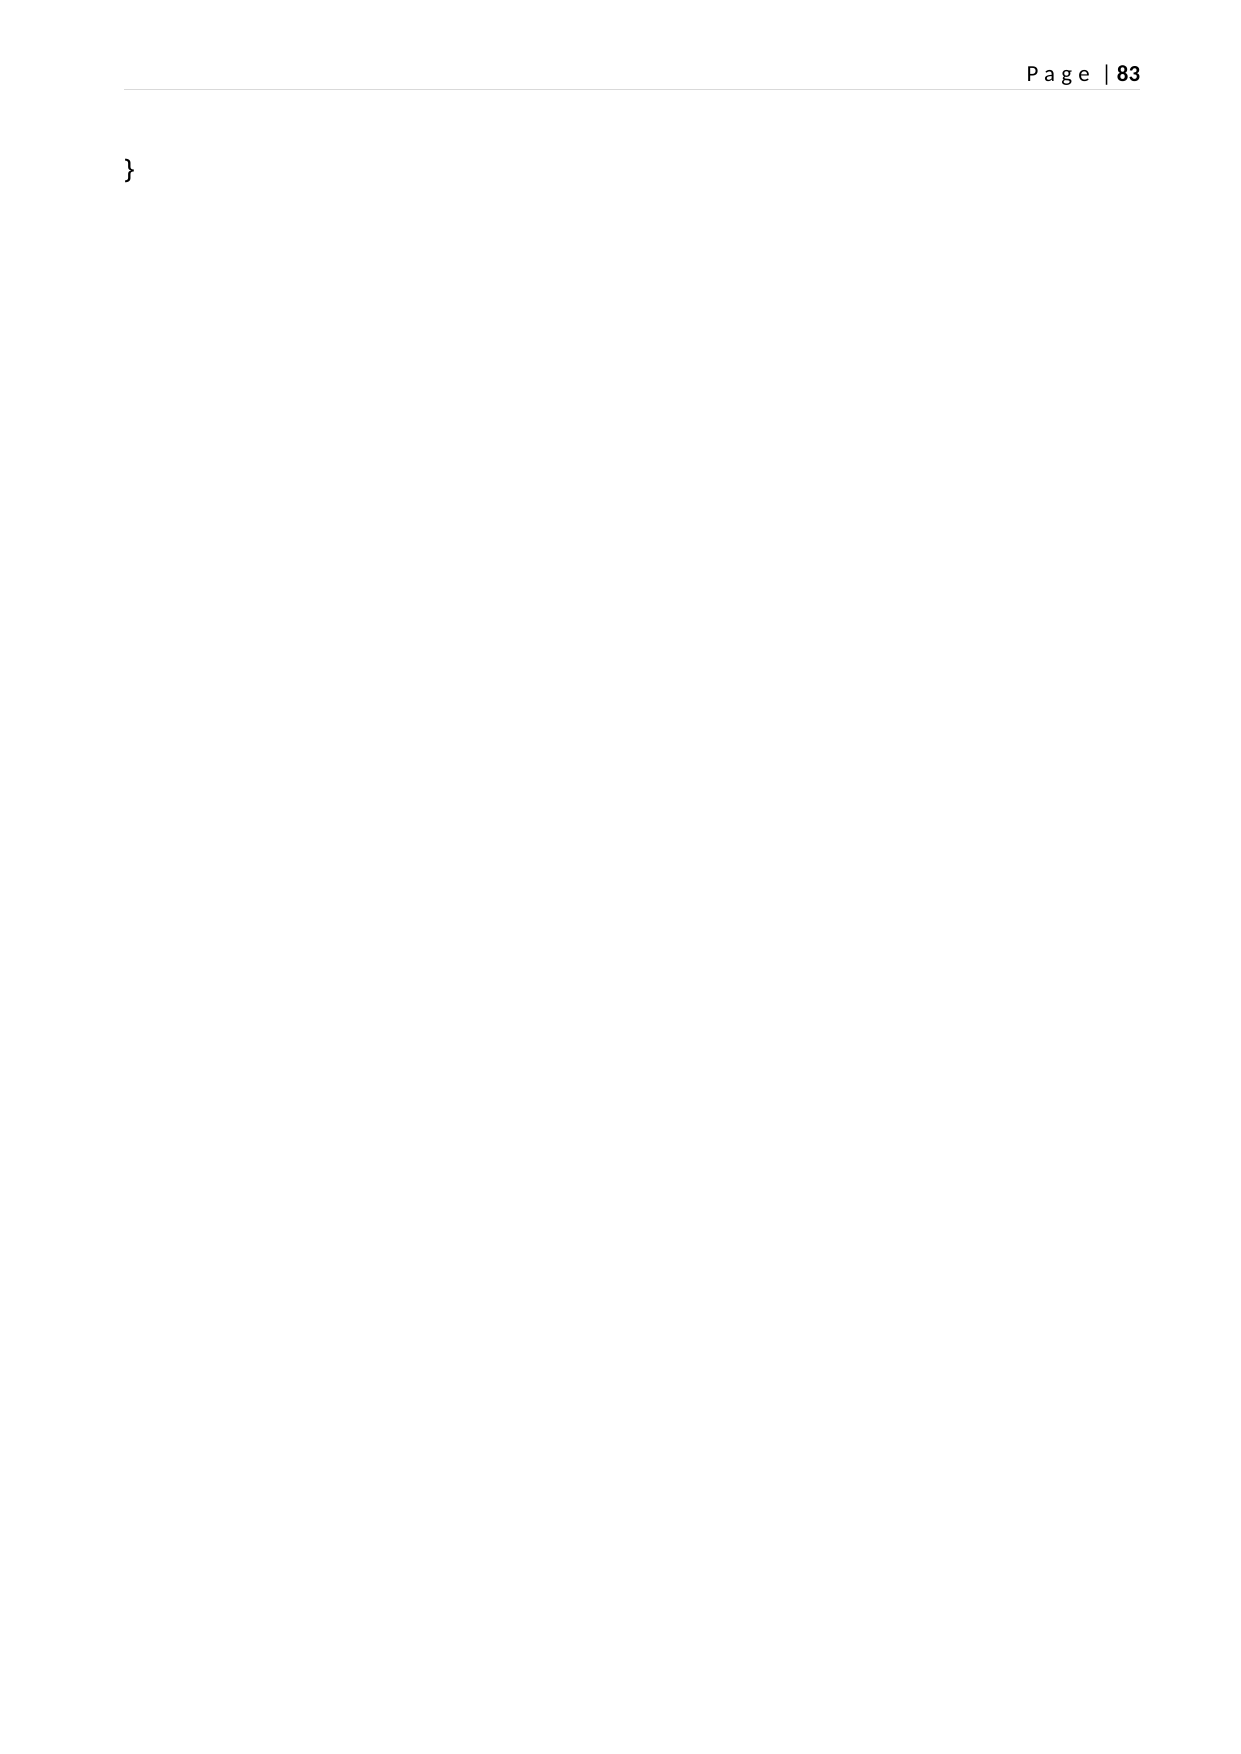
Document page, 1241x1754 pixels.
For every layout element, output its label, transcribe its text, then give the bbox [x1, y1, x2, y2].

text } [124, 150, 1140, 187]
